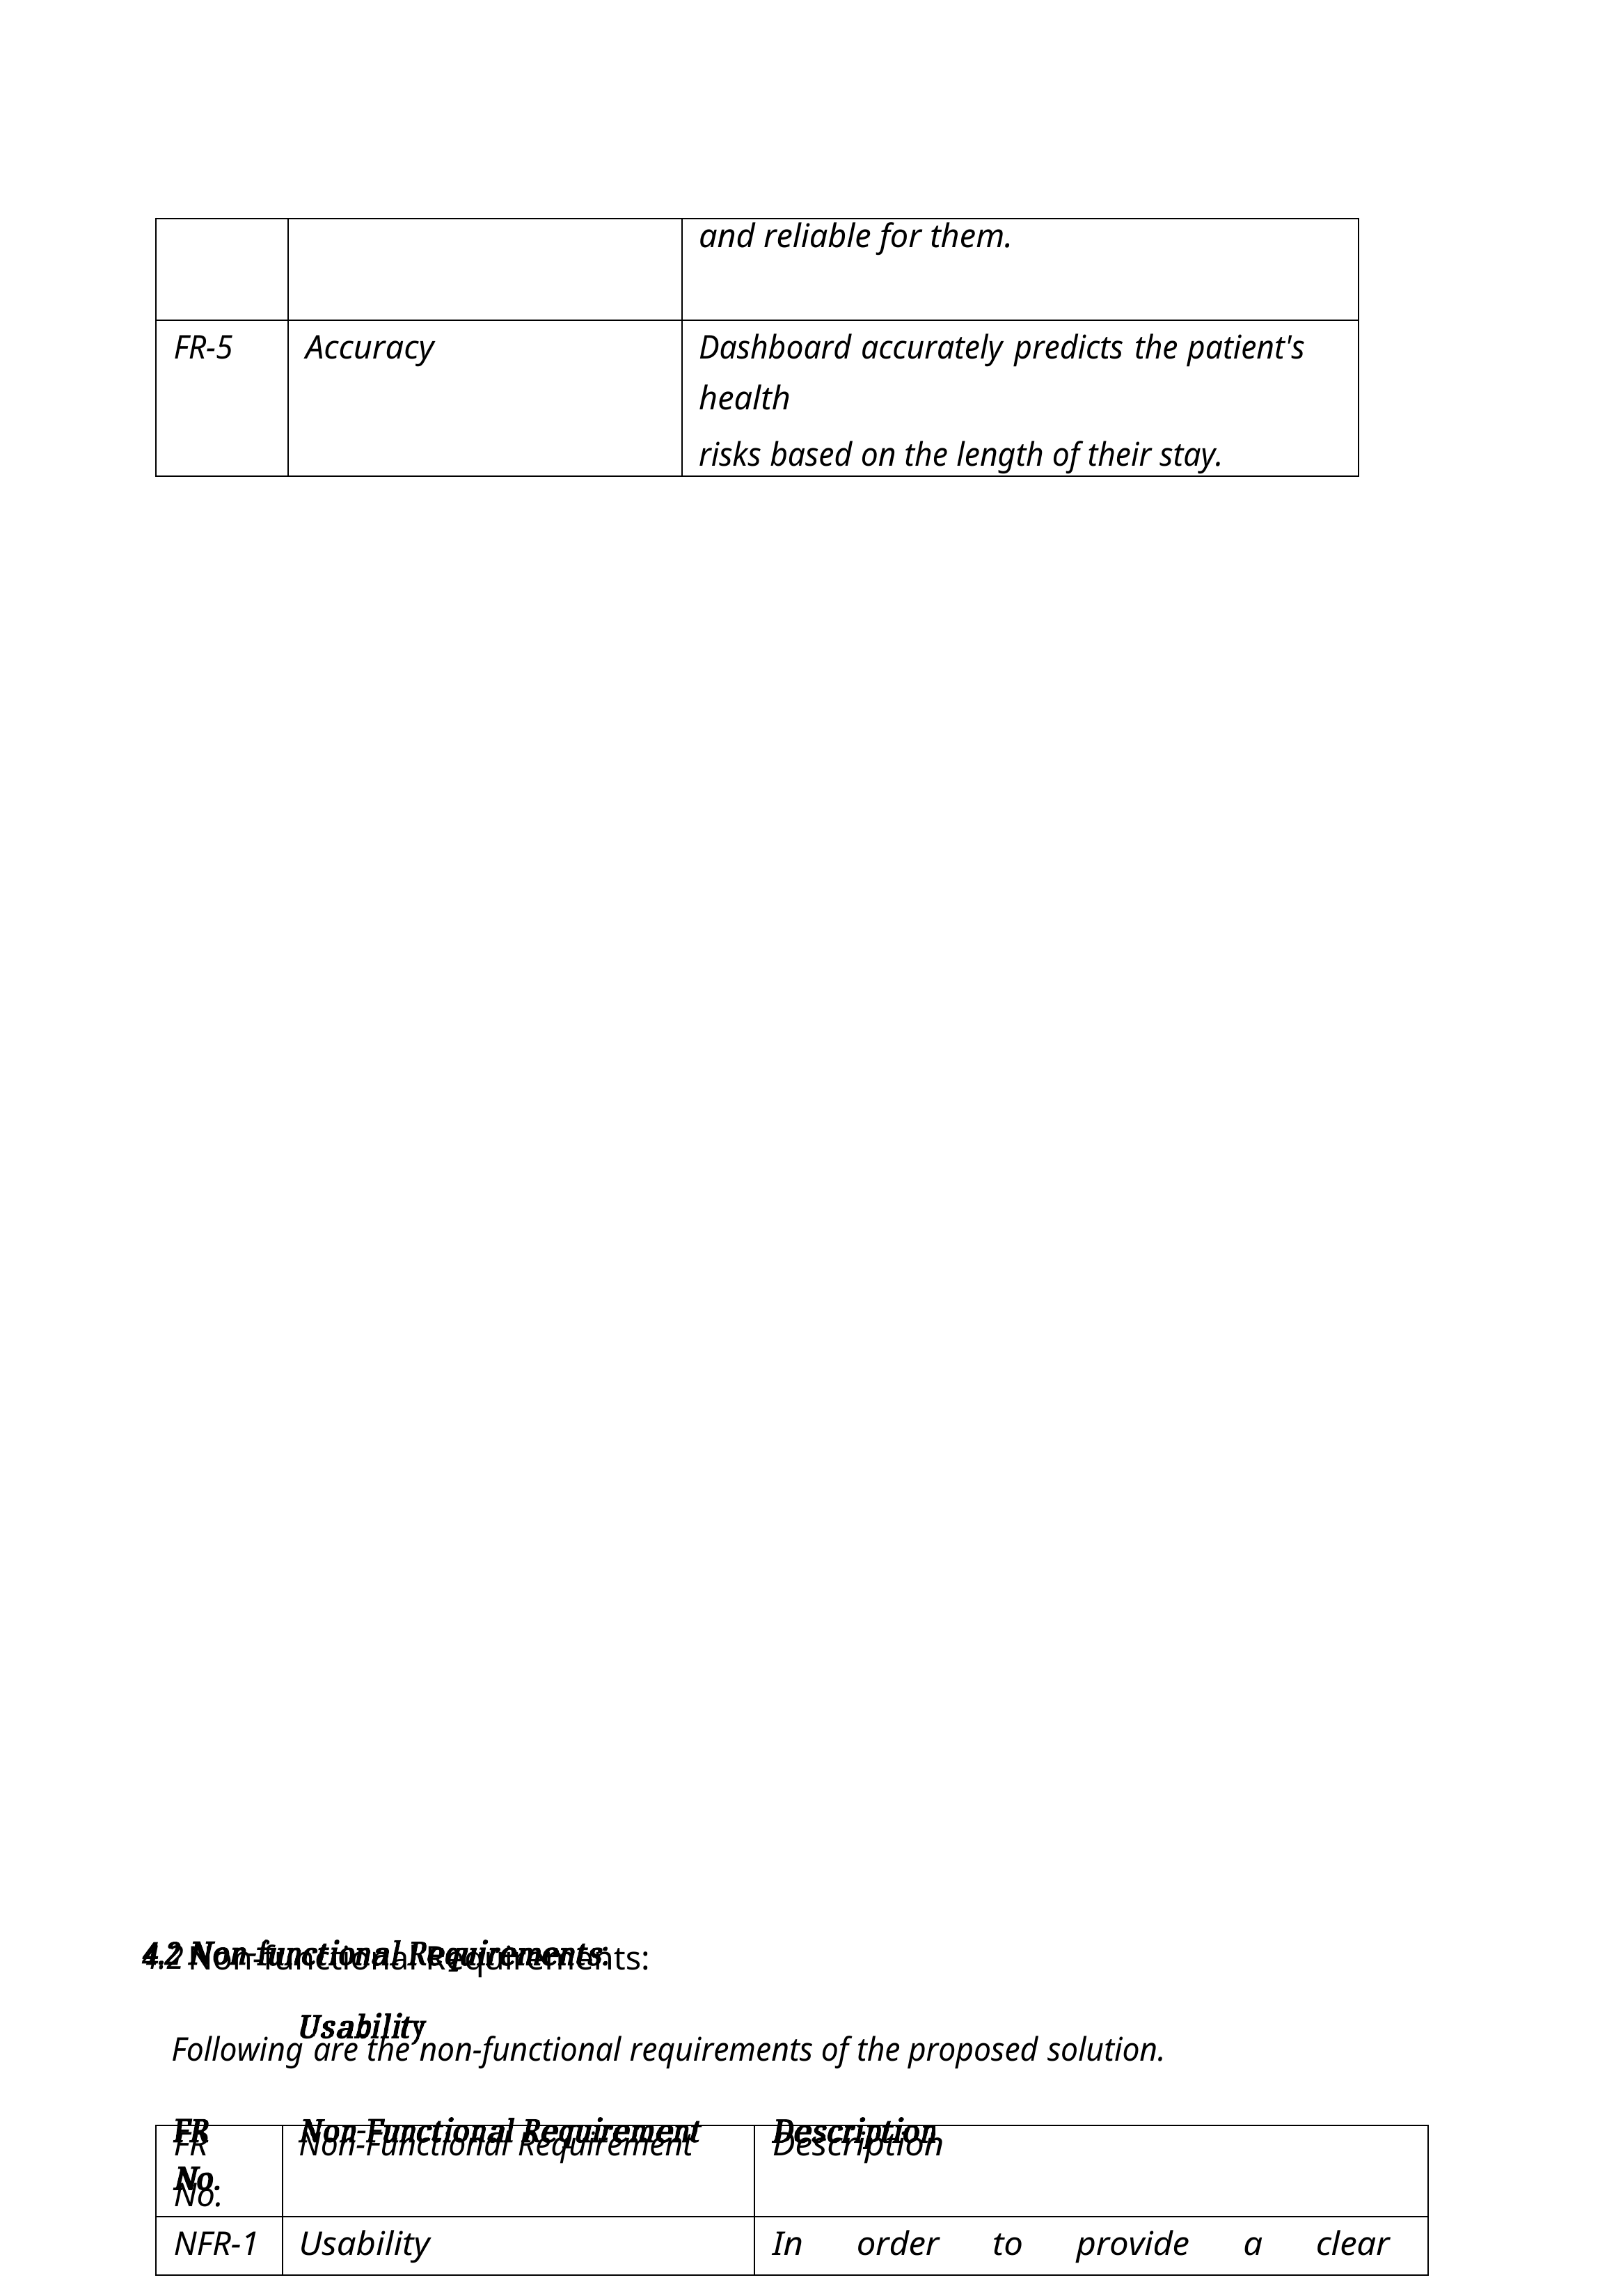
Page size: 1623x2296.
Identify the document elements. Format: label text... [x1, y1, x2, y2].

text Following are the non-functional requirements of the proposed solution. [171, 2027, 1535, 2070]
picture [771, 2117, 935, 2125]
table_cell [755, 2217, 1427, 2274]
table_header and reliable for them. [683, 219, 1358, 320]
table_cell FR-5 [157, 321, 287, 475]
table_cell Dashboard accurately predicts the patient's health risks based on the length of their stay. [683, 321, 1358, 475]
table_header [157, 219, 287, 320]
table_cell NFR-1 [157, 2217, 282, 2274]
text 4.2 [141, 1935, 1535, 1979]
table_header FR No. [157, 2126, 282, 2216]
table_header Non-Functional Requirement [283, 2126, 754, 2216]
table_cell Usability [283, 2217, 754, 2274]
picture [298, 2117, 702, 2125]
table_header [289, 219, 681, 320]
table_cell Accuracy [289, 321, 681, 475]
picture [300, 2013, 427, 2027]
table_header Description [755, 2126, 1427, 2216]
